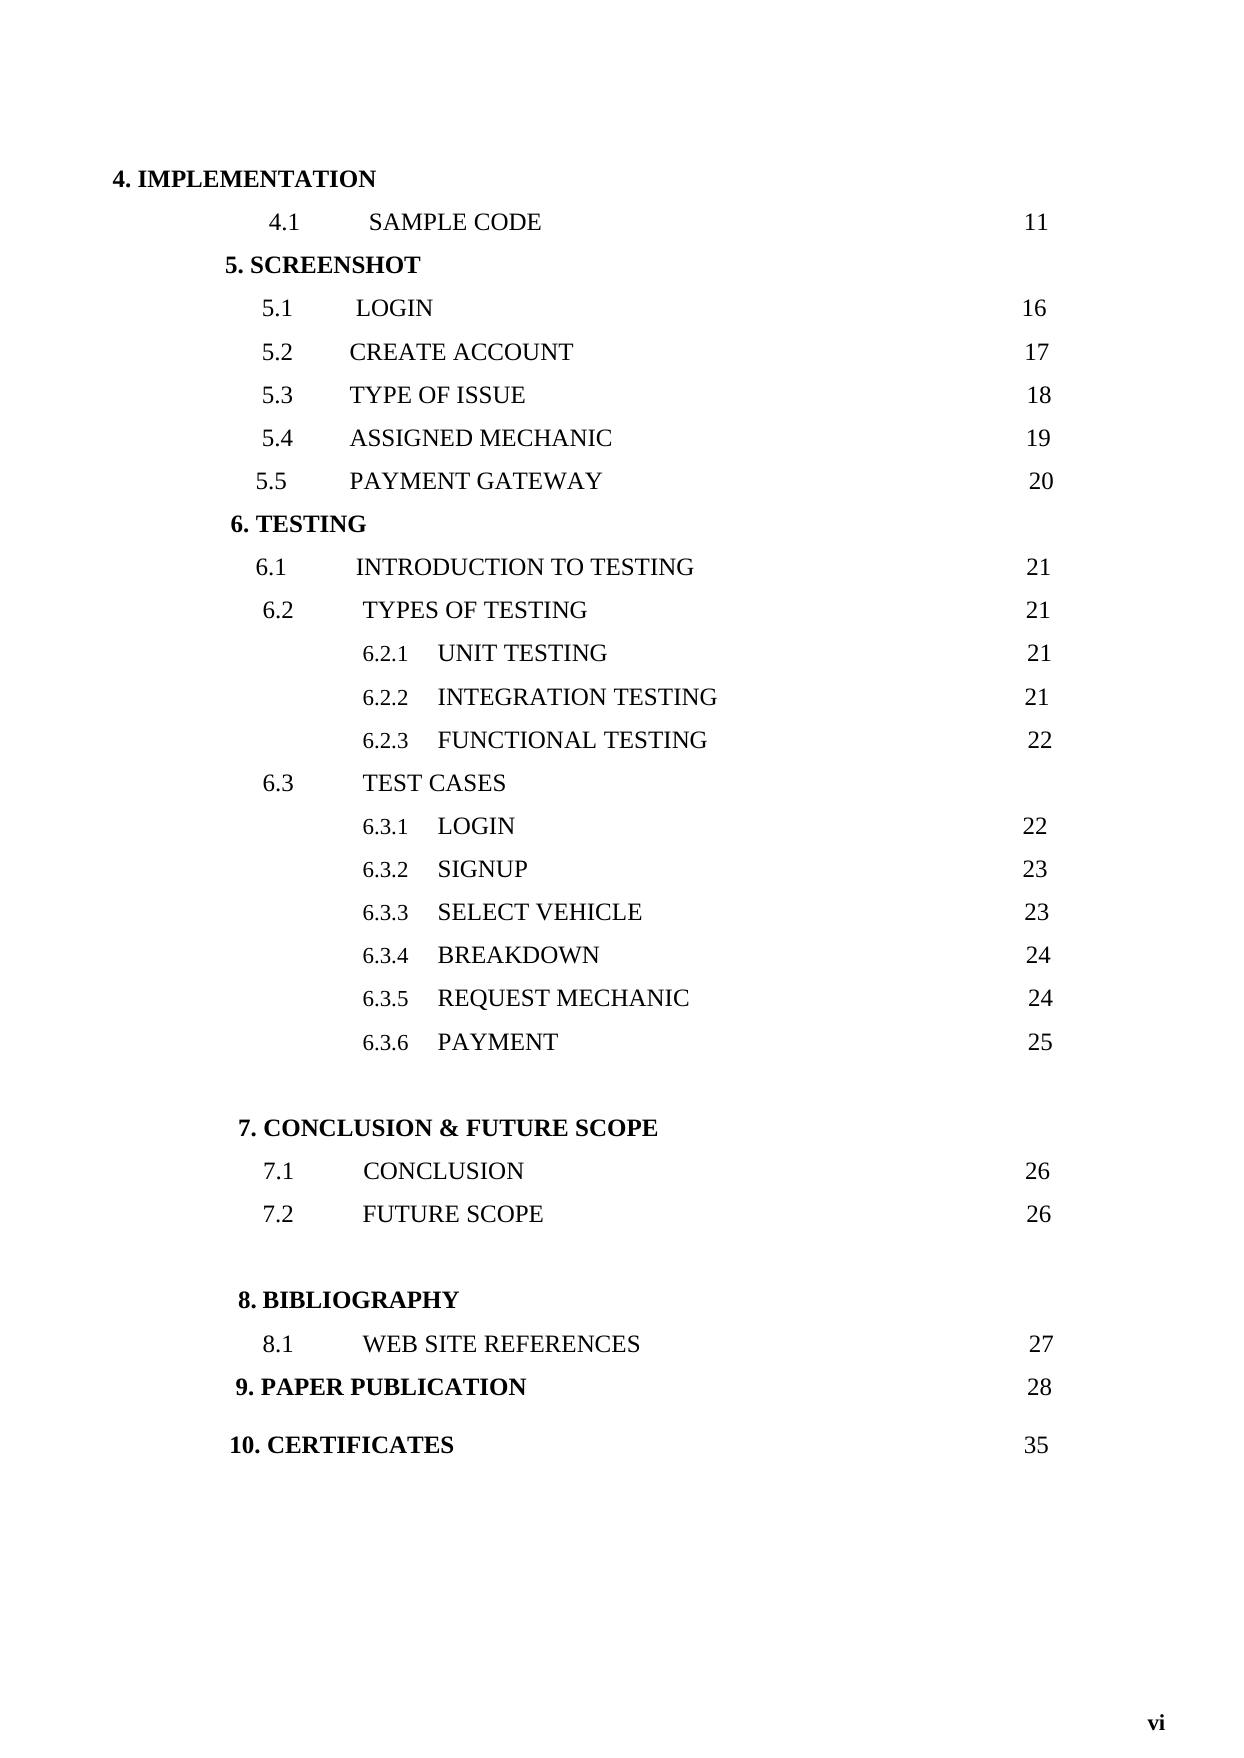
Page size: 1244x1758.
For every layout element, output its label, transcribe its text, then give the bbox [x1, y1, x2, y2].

subtitle IMPLEMENTATION [112, 164, 1214, 192]
text vi [79, 1709, 1165, 1735]
